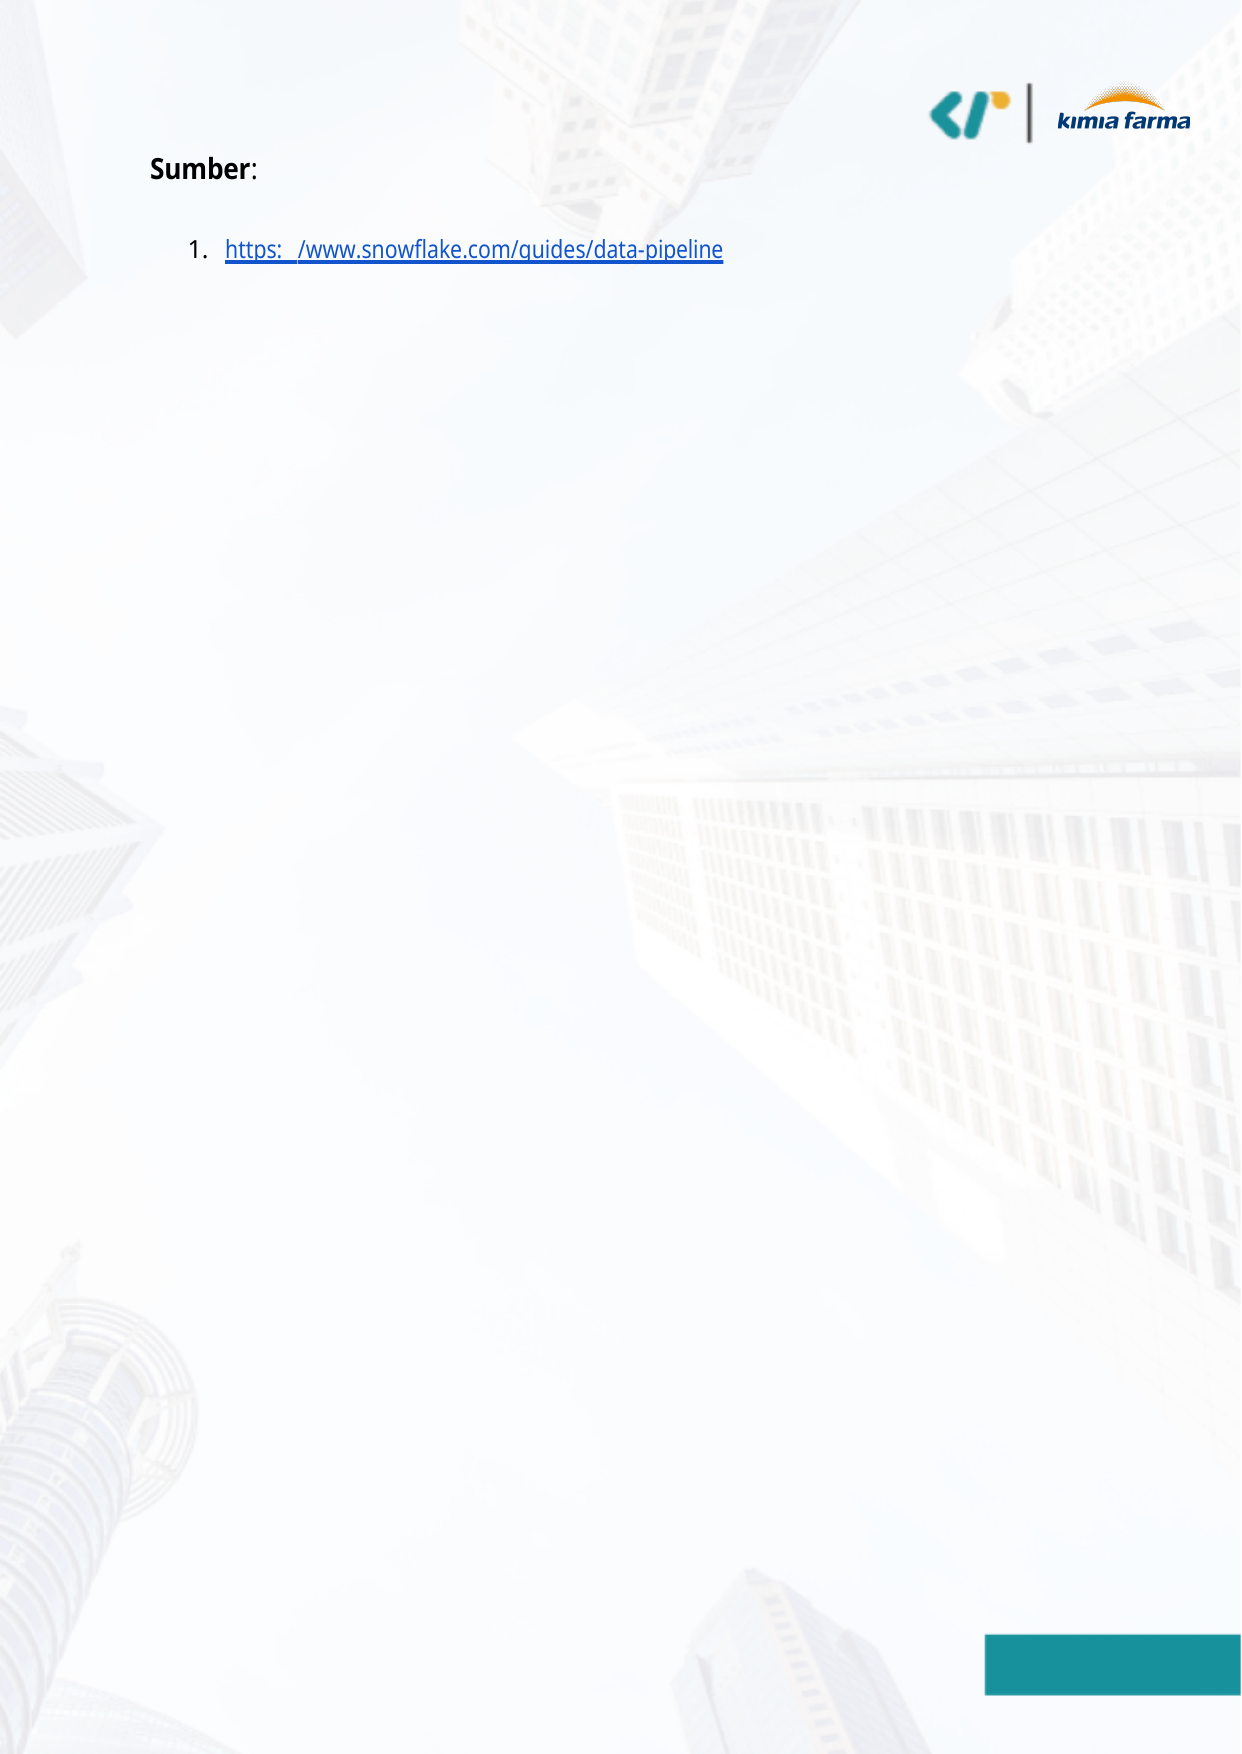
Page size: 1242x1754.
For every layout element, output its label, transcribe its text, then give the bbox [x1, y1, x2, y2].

subtitle Sumber: [150, 149, 1197, 188]
list https: /www.snowﬂake.com/guides/data-pipeline [187, 231, 1197, 265]
picture [0, 0, 1241, 1754]
